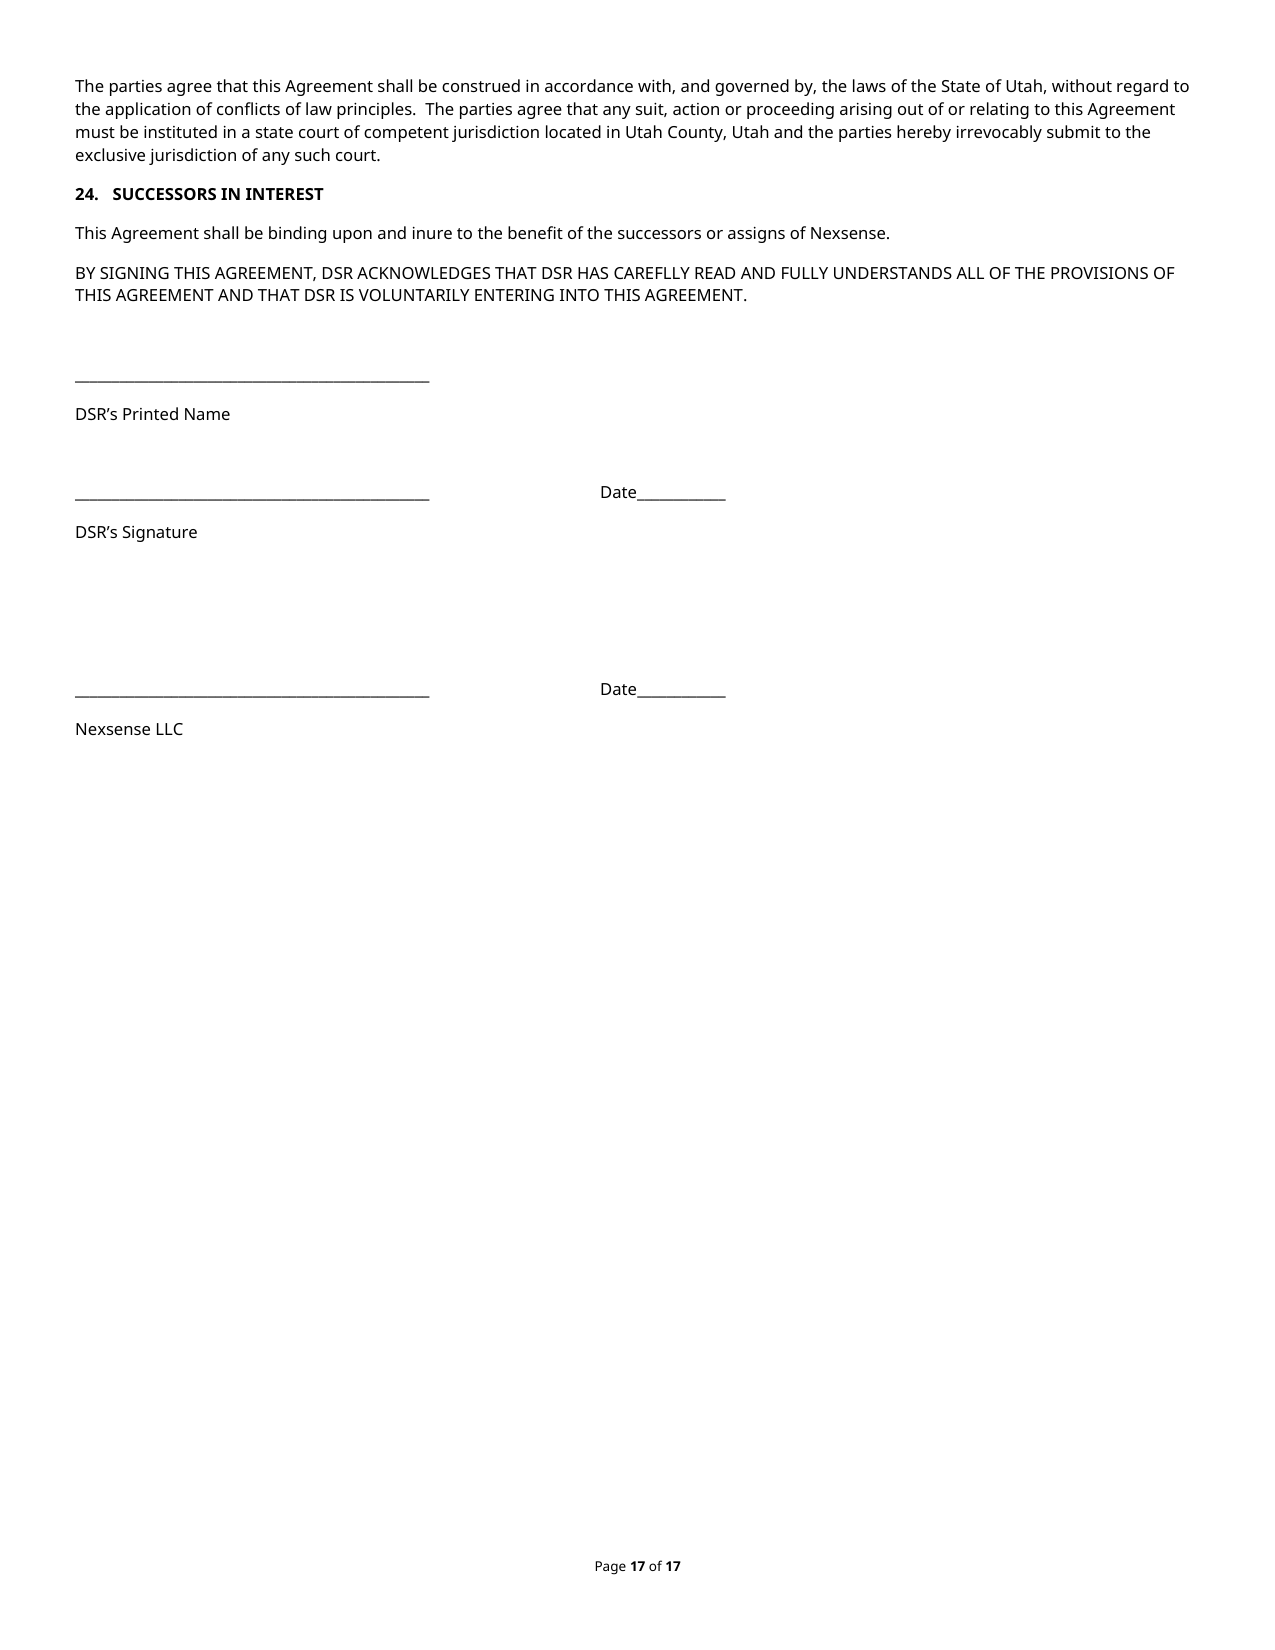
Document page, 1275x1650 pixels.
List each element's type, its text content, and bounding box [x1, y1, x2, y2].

text The parties agree that this Agreement shall be construed in accordance with, and governed by, the laws of the State of Utah, without regard to the application of conflicts of law principles. The parties agree that any suit, action or proceeding arising out of or relating to this Agreement must be instituted in a state court of competent jurisdiction located in Utah County, Utah and the parties hereby irrevocably submit to the exclusive jurisdiction of any such court. [75, 75, 1200, 166]
text Nexsense LLC [75, 717, 1200, 740]
text BY SIGNING THIS AGREEMENT, DSR ACKNOWLEDGES THAT DSR HAS CAREFLLY READ AND FULLY UNDERSTANDS ALL OF THE PROVISIONS OF THIS AGREEMENT AND THAT DSR IS VOLUNTARILY ENTERING INTO THIS AGREEMENT. [75, 261, 1200, 307]
list SUCCESSORS IN INTEREST [75, 182, 1200, 205]
text ________________________________________________ [75, 363, 1200, 385]
text DSR’s Signature [75, 520, 1200, 543]
text ________________________________________________ Date____________ [75, 678, 1200, 700]
text DSR’s Printed Name [75, 402, 1200, 425]
text ________________________________________________ Date____________ [75, 481, 1200, 503]
text This Agreement shall be binding upon and inure to the benefit of the successors or assigns of Nexsense. [75, 222, 1200, 244]
